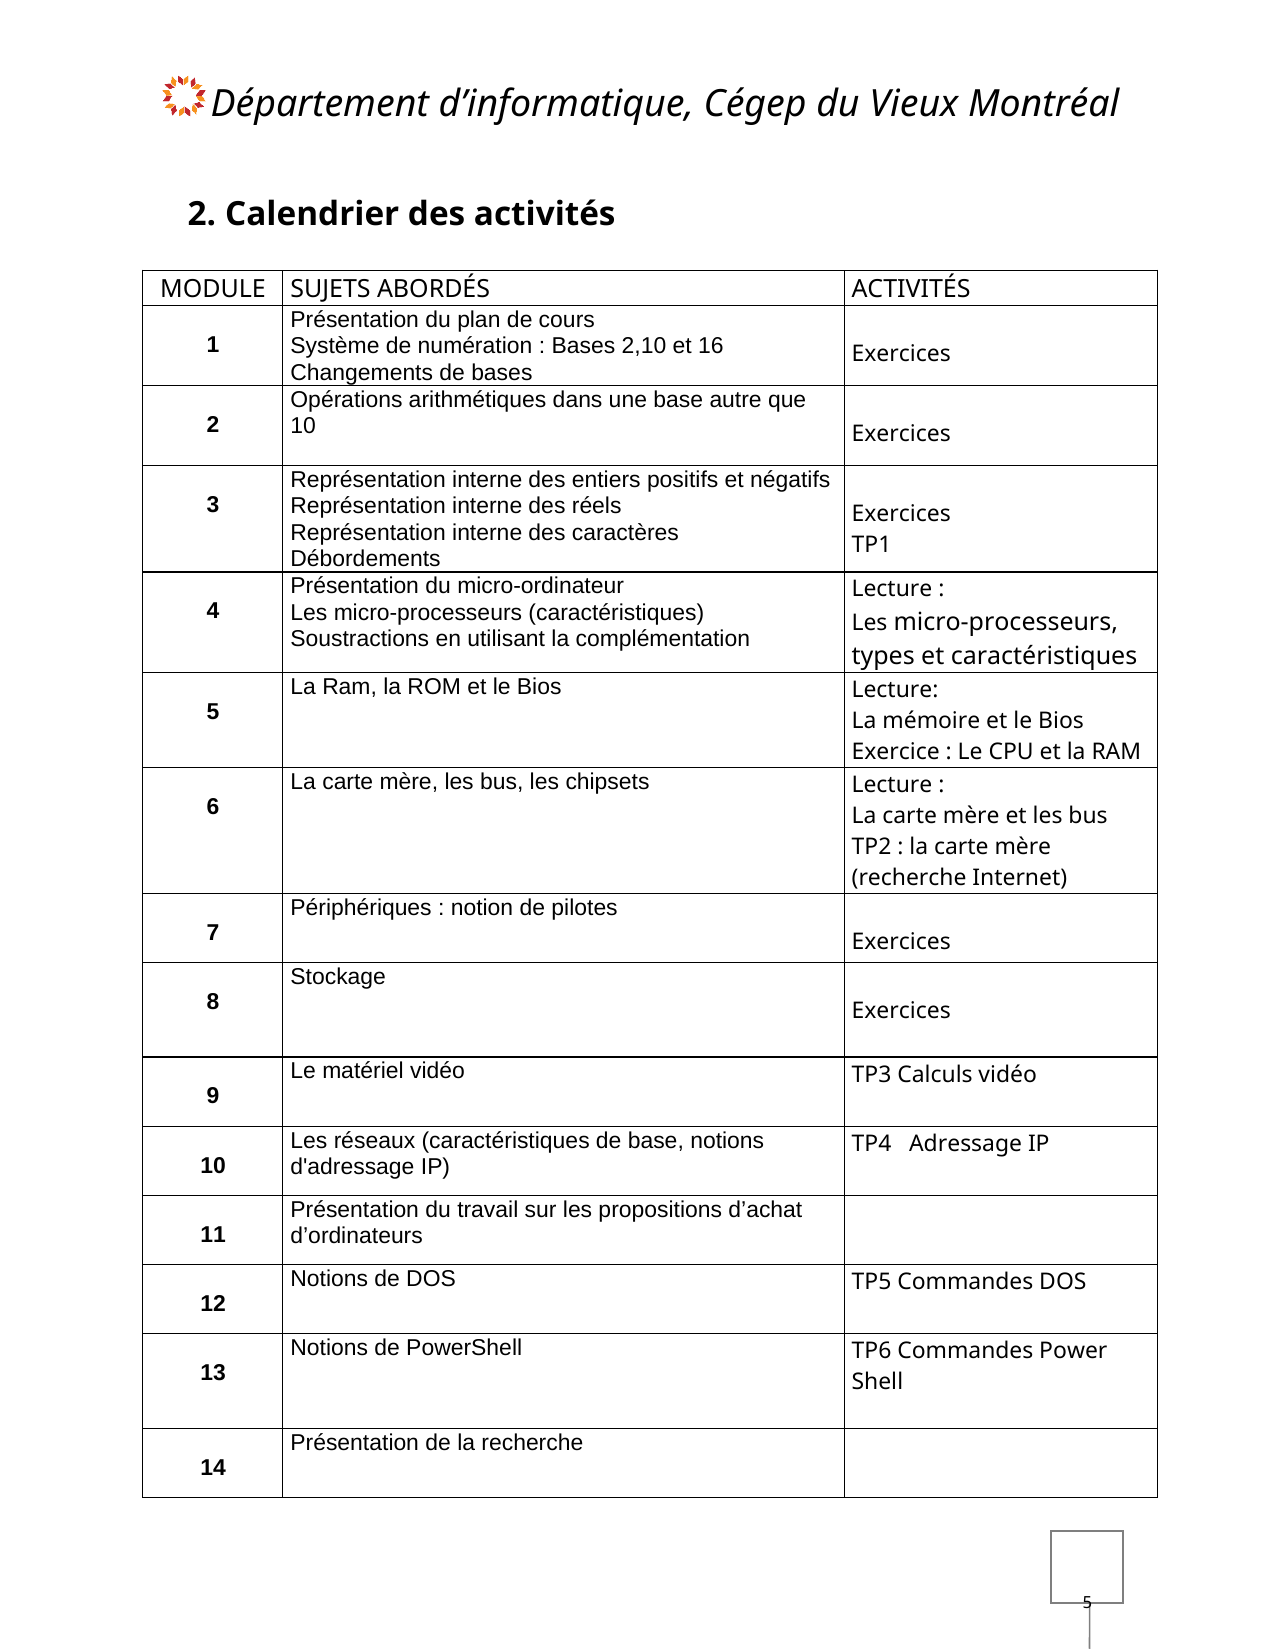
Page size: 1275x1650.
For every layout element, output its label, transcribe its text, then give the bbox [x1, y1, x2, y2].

table_cell Notions de PowerShell [283, 1334, 844, 1427]
table_cell Lecture: La mémoire et le Bios Exercice : Le CPU et la RAM [845, 673, 1157, 767]
table_cell 6 [143, 768, 282, 893]
table_cell TP4 Adressage IP [845, 1127, 1157, 1194]
table_cell 14 [143, 1429, 282, 1497]
table_cell 13 [143, 1334, 282, 1427]
table_cell 11 [143, 1196, 282, 1264]
table_cell Exercices [845, 963, 1157, 1056]
table_cell TP6 Commandes Power Shell [845, 1334, 1157, 1427]
table_header SUJETS ABORDÉS [283, 271, 844, 305]
table_cell 8 [143, 963, 282, 1056]
table_cell 12 [143, 1265, 282, 1333]
table_cell Présentation du micro-ordinateur Les micro-processeurs (caractéristiques) Soustractions en utilisant la complémentation [283, 573, 844, 672]
table_cell Le matériel vidéo [283, 1058, 844, 1126]
table_cell 1 [143, 306, 282, 385]
table_cell Présentation du travail sur les propositions d’achat d’ordinateurs [283, 1196, 844, 1264]
table_cell Les réseaux (caractéristiques de base, notions d'adressage IP) [283, 1127, 844, 1194]
table_cell La Ram, la ROM et le Bios [283, 673, 844, 767]
table_cell 7 [143, 894, 282, 962]
table_cell Présentation du plan de cours Système de numération : Bases 2,10 et 16 Changements de bases [283, 306, 844, 385]
table_cell Exercices [845, 306, 1157, 385]
table_cell 9 [143, 1058, 282, 1126]
table_cell [845, 1196, 1157, 1264]
table_cell Lecture : La carte mère et les bus TP2 : la carte mère (recherche Internet) [845, 768, 1157, 893]
table_cell 4 [143, 573, 282, 672]
picture [155, 75, 211, 117]
table_cell Présentation de la recherche [283, 1429, 844, 1497]
table_cell 3 [143, 466, 282, 571]
table_cell La carte mère, les bus, les chipsets [283, 768, 844, 893]
table_cell Stockage [283, 963, 844, 1056]
table_cell Périphériques : notion de pilotes [283, 894, 844, 962]
table_cell 10 [143, 1127, 282, 1194]
table_header MODULE [143, 271, 282, 305]
table_cell Notions de DOS [283, 1265, 844, 1333]
table_cell Opérations arithmétiques dans une base autre que 10 [283, 386, 844, 465]
table_cell Exercices TP1 [845, 466, 1157, 571]
table_cell 2 [143, 386, 282, 465]
table_cell Représentation interne des entiers positifs et négatifs Représentation interne des réels Représentation interne des caractères Débordements [283, 466, 844, 571]
table_cell 5 [143, 673, 282, 767]
table_header ACTIVITÉS [845, 271, 1157, 305]
table_cell Lecture : Les micro-processeurs, types et caractéristiques [845, 573, 1157, 672]
table_cell TP5 Commandes DOS [845, 1265, 1157, 1333]
subtitle Calendrier des activités [187, 190, 1125, 236]
table_cell TP3 Calculs vidéo [845, 1058, 1157, 1126]
table_cell Exercices [845, 894, 1157, 962]
table_cell [845, 1429, 1157, 1497]
table_cell Exercices [845, 386, 1157, 465]
